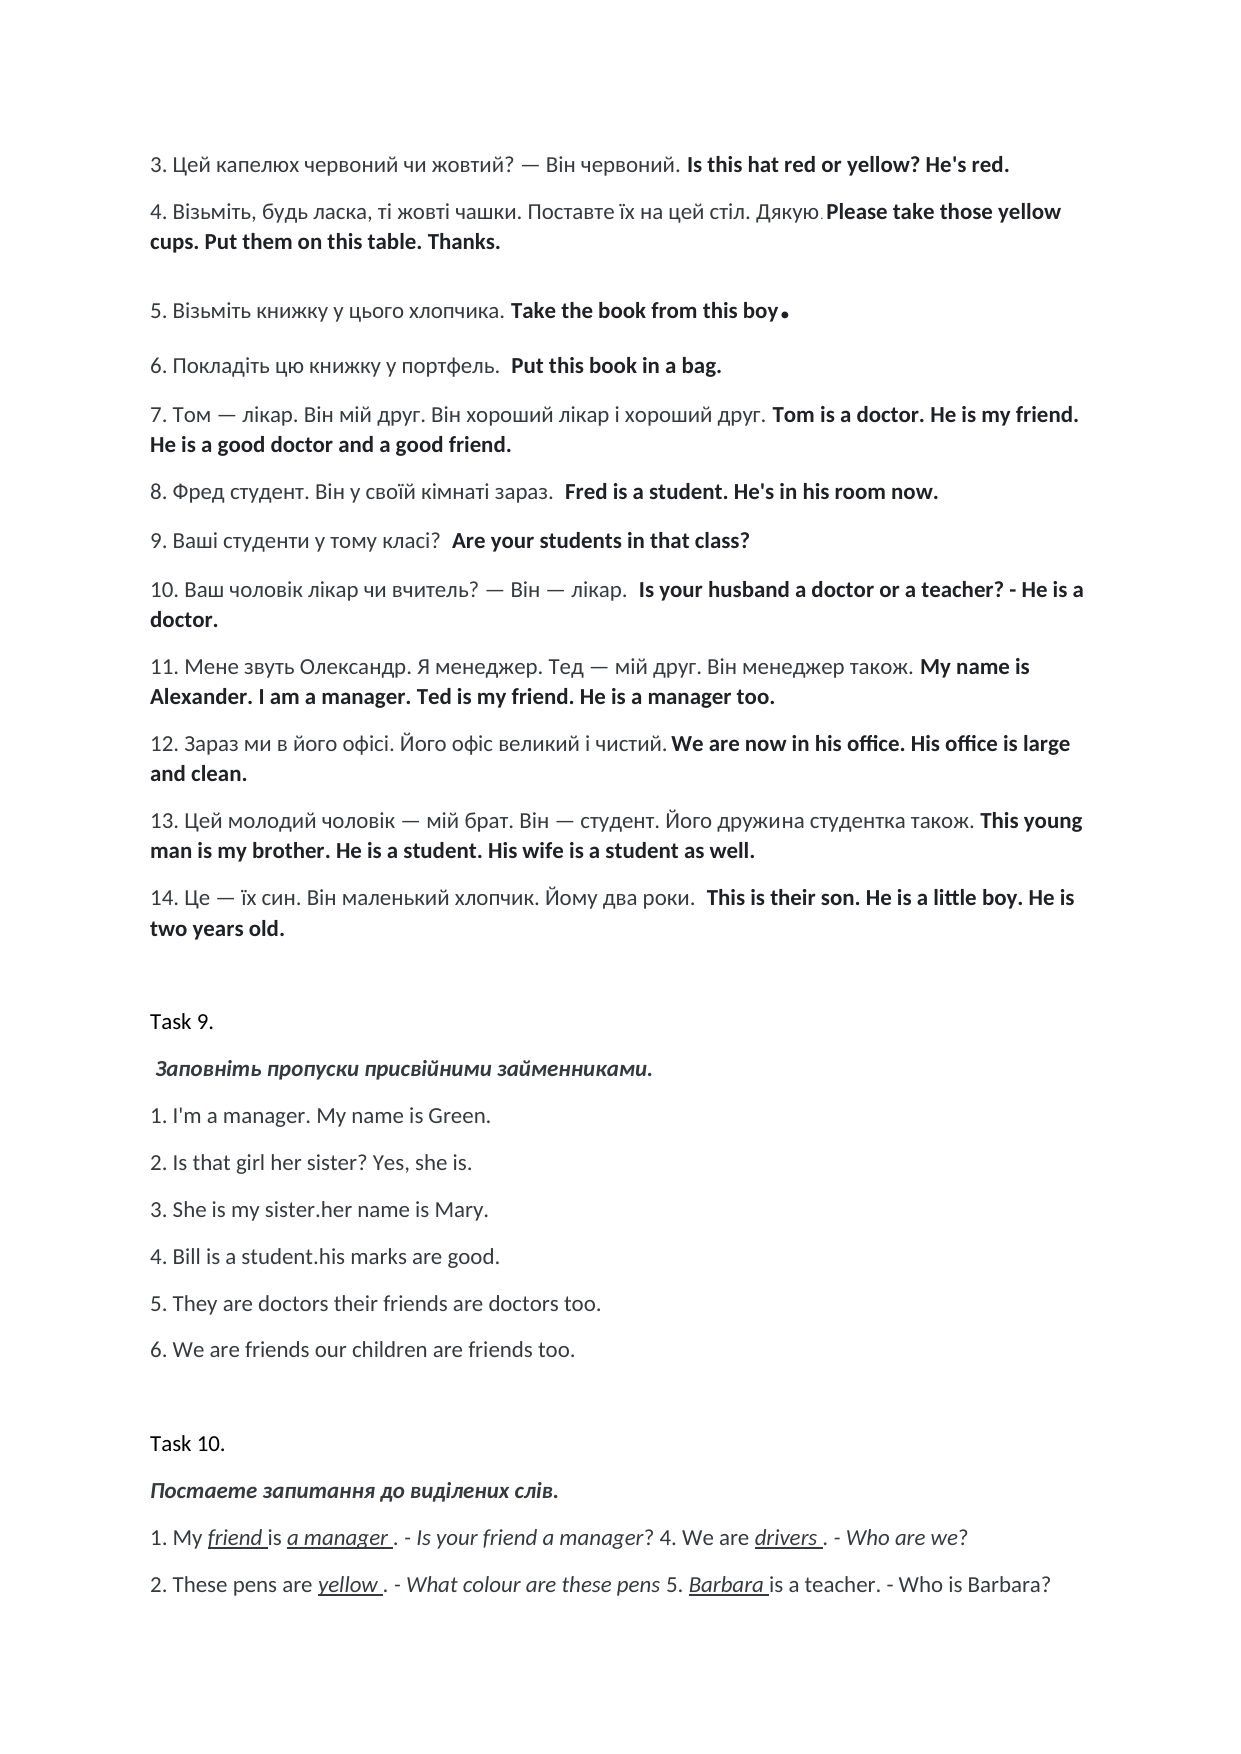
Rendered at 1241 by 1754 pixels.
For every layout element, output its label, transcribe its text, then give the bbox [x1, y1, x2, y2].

text Task 9. [150, 1007, 1090, 1036]
text Заповніть пропуски присвійними займенниками. [150, 1054, 1090, 1082]
text 3. She is my sister.her name is Mary. [150, 1195, 1090, 1223]
text 2. Is that girl her sister? Yes, she is. [150, 1148, 1090, 1176]
text 4. Bill is a student.his marks are good. [150, 1242, 1090, 1270]
text 14. Це — їх син. Він маленький хлопчик. Йому два роки. This is their son. He is a little boy. He is two years old. [150, 883, 1090, 942]
text 1. I'm a manager. My name is Green. [150, 1101, 1090, 1129]
text 1. My friend is a manager . - Is your friend a manager? 4. We are drivers . - Who are we? [150, 1523, 1090, 1551]
text 9. Ваші студенти у тому класі? Are your students in that class? [150, 526, 1090, 554]
text 2. These pens are yellow . - What colour are these pens 5. Barbara is a teacher. - Who is Barbara? [150, 1570, 1090, 1598]
text 5. Візьміть книжку у цього хлопчика. Take the book from this boy. [150, 274, 1090, 330]
text 8. Фред студент. Він у своїй кімнаті зараз. Fred is a student. He's in his room now. [150, 477, 1090, 505]
text Task 10. [150, 1429, 1090, 1457]
text 5. They are doctors their friends are doctors too. [150, 1289, 1090, 1317]
text 11. Мене звуть Олександр. Я менеджер. Тед — мій друг. Він менеджер також. My name is Alexander. I am a manager. Ted is my friend. He is a manager too. [150, 652, 1090, 711]
text 7. Том — лікар. Він мій друг. Він хороший лікар і хороший друг. Tom is a doctor. He is my friend. He is a good doctor and a good friend. [150, 400, 1090, 458]
text 4. Візьміть, будь ласка, ті жовті чашки. Поставте їх на цей стіл. Дякую. Please take those yellow cups. Put them on this table. Thanks. [150, 197, 1090, 255]
text Постаете запитання до виділених слів. [150, 1476, 1090, 1504]
text 6. We are friends our children are friends too. [150, 1336, 1090, 1364]
text 3. Цей капелюх червоний чи жовтий? — Він червоний. Is this hat red or yellow? He's red. [150, 150, 1090, 178]
text 6. Покладіть цю книжку у портфель. Put this book in a bag. [150, 351, 1090, 379]
text 12. Зараз ми в його офісі. Його офіс великий і чистий. We are now in his office. His office is large and clean. [150, 729, 1090, 788]
text 13. Цей молодий чоловік — мій брат. Він — студент. Його дружи­на студентка також. This young man is my brother. He is a student. His wife is a student as well. [150, 806, 1090, 865]
text 10. Ваш чоловік лікар чи вчитель? — Він — лікар. Is your husband a doctor or a teacher? - He is a doctor. [150, 575, 1090, 633]
